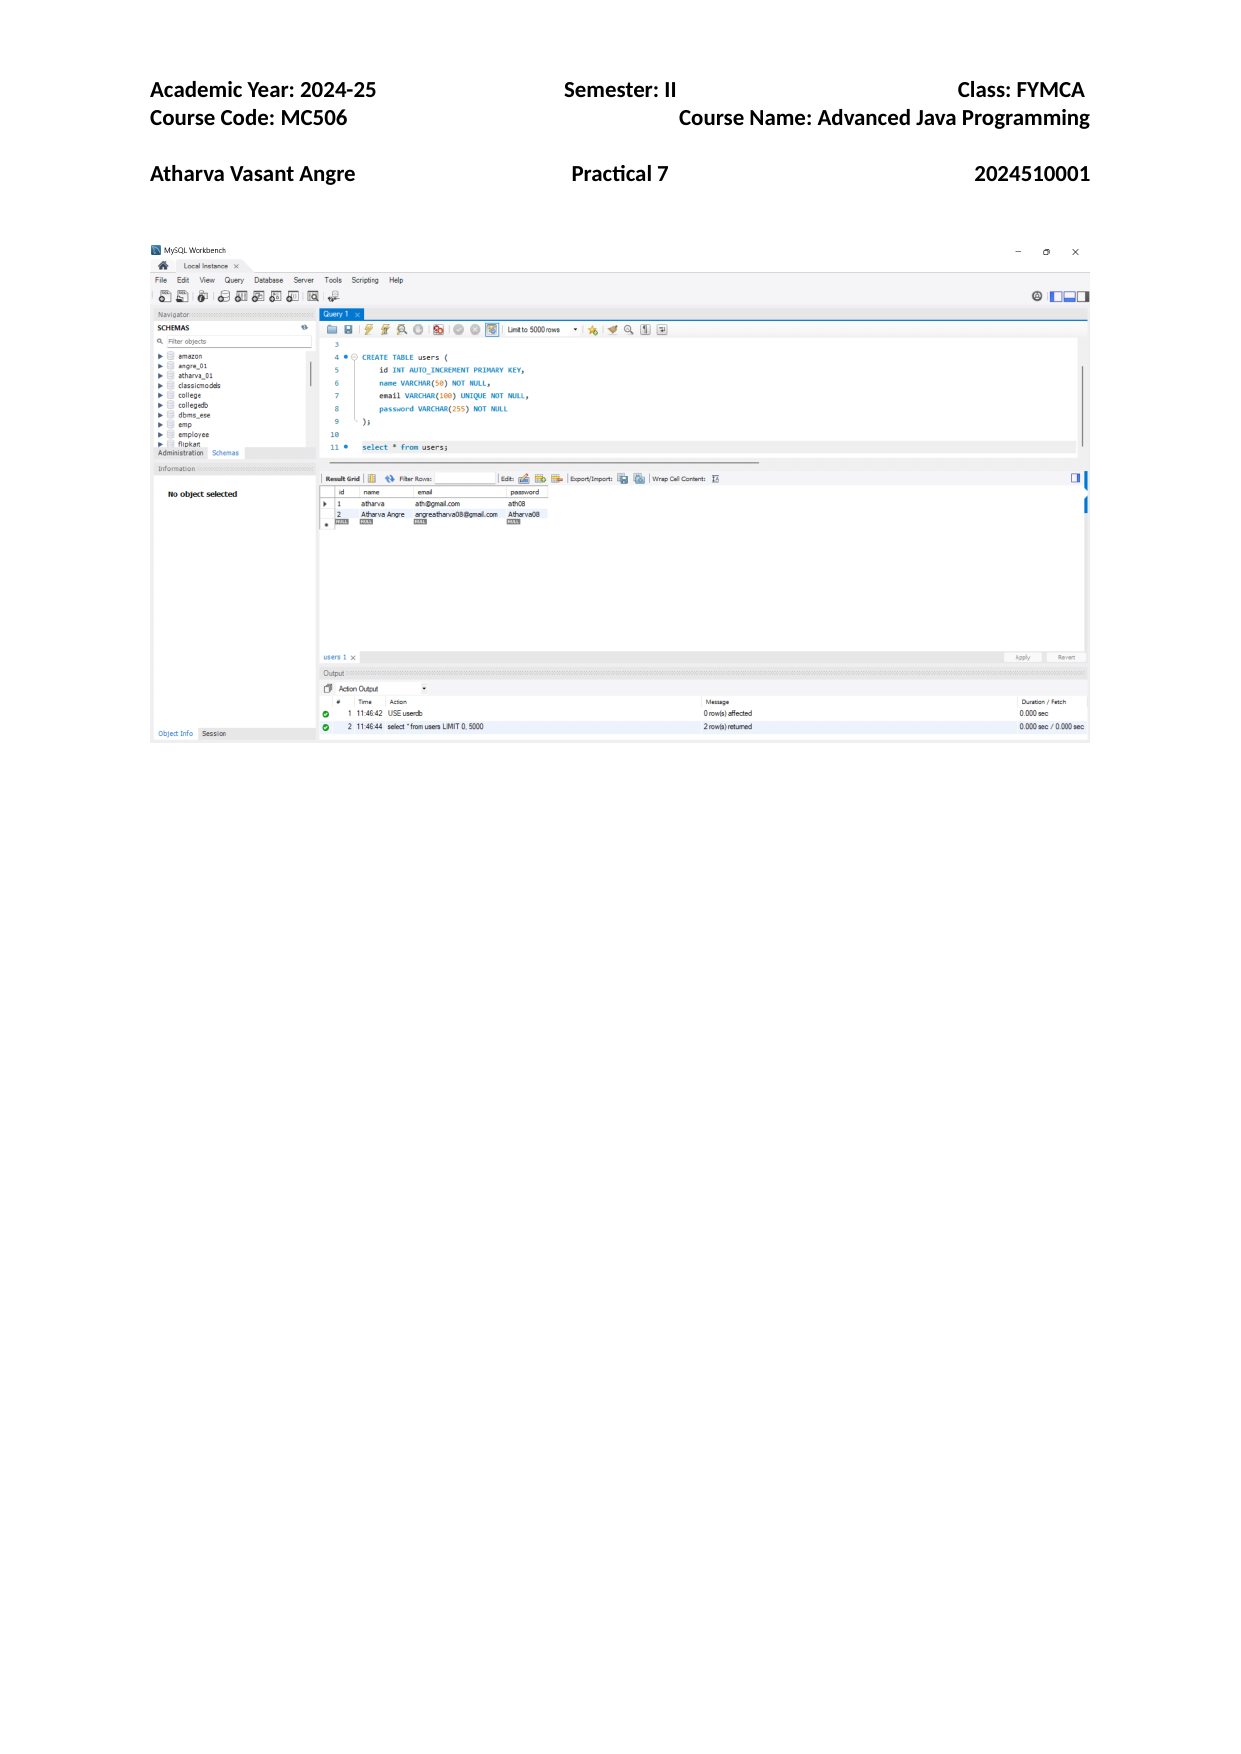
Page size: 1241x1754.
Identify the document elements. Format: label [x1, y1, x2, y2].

picture [150, 243, 1091, 743]
